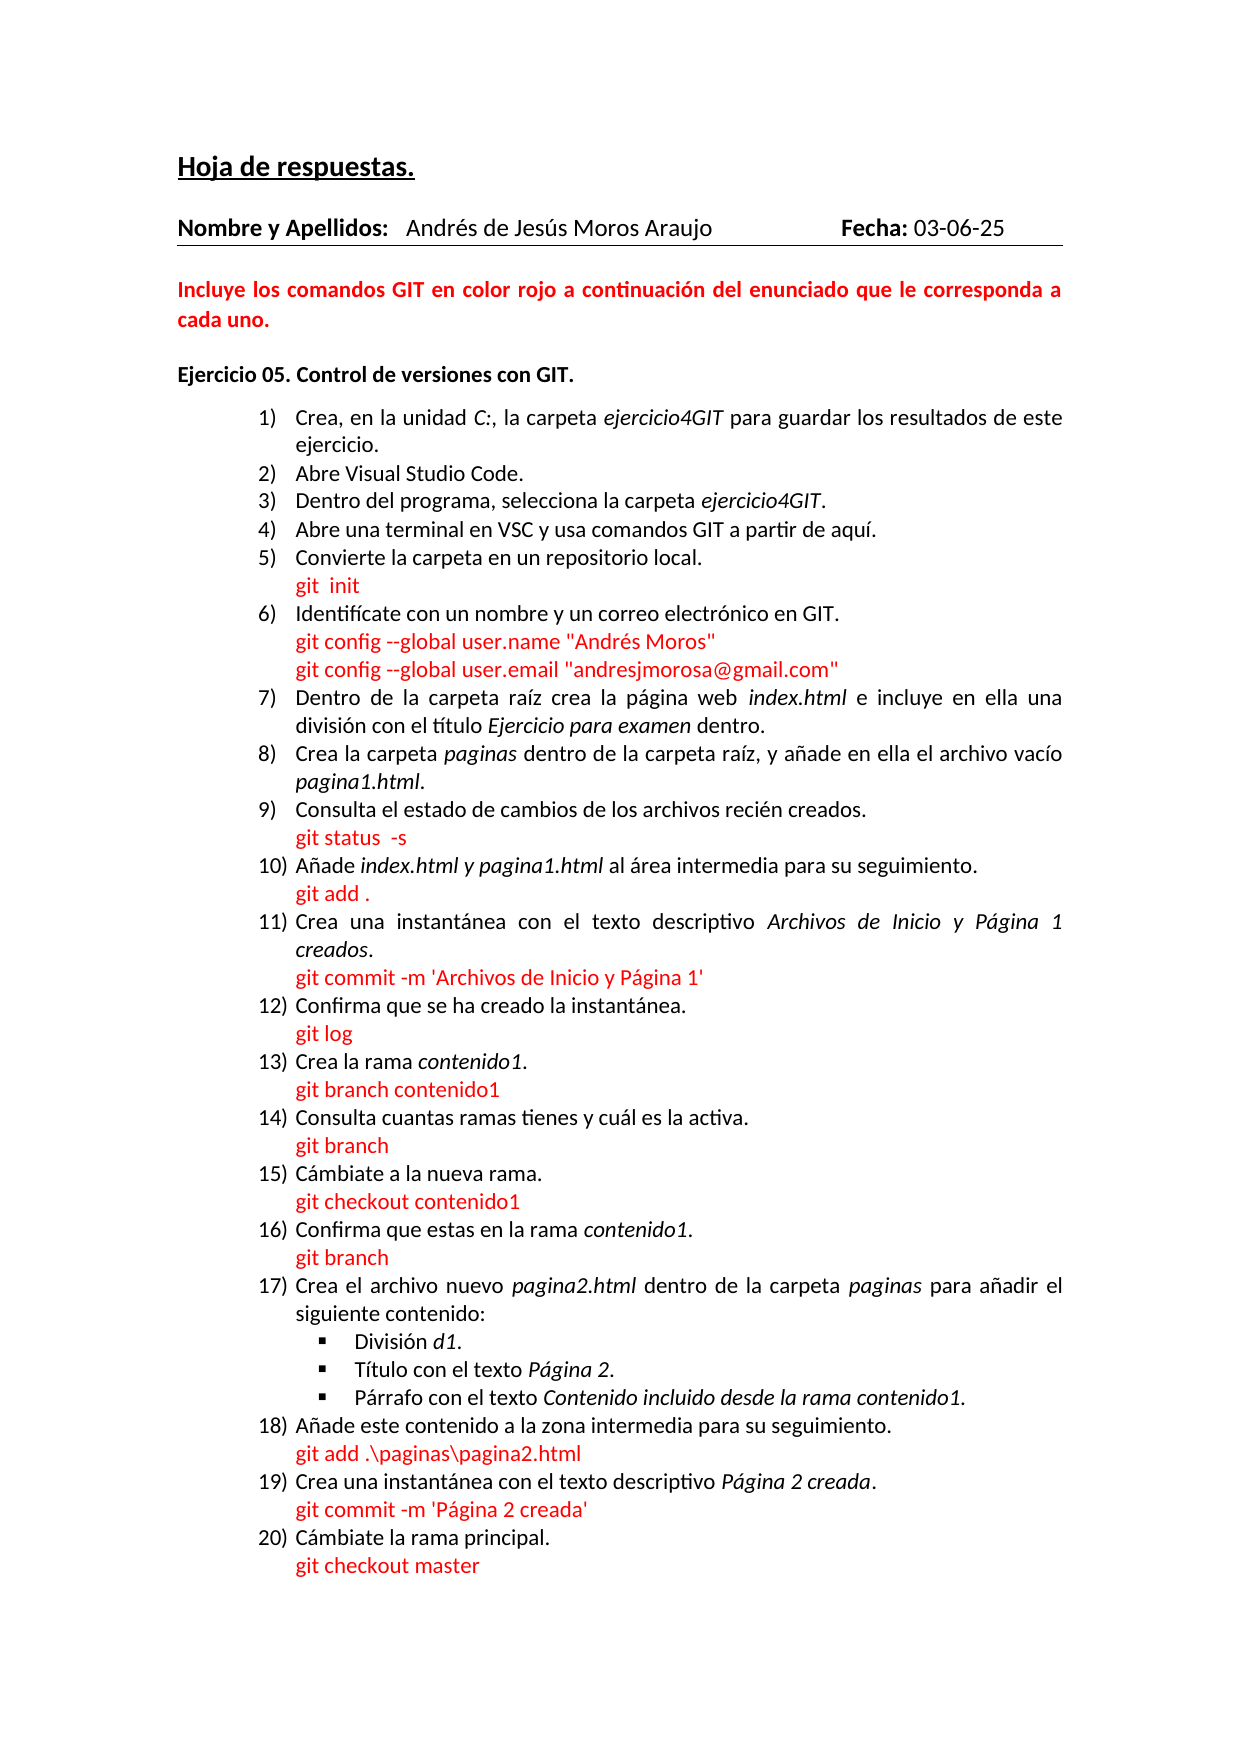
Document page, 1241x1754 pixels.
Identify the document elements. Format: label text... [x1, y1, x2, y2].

list Añade este contenido a la zona intermedia para su seguimiento. [258, 1411, 1063, 1439]
text Incluye los comandos GIT en color rojo a continuación del enunciado que le corresponda a cada uno. [177, 275, 1063, 333]
list Crea una instantánea con el texto descriptivo Archivos de Inicio y Página 1 creados. [258, 907, 1063, 963]
list git add .\paginas\pagina2.html [295, 1439, 1063, 1467]
list Añade index.html y pagina1.html al área intermedia para su seguimiento. [258, 851, 1063, 879]
list Consulta cuantas ramas tienes y cuál es la activa. [258, 1103, 1063, 1131]
list Consulta el estado de cambios de los archivos recién creados. [258, 795, 1063, 823]
list División d1. [317, 1327, 1063, 1355]
list git checkout master [295, 1551, 1063, 1579]
list Crea una instantánea con el texto descriptivo Página 2 creada. [258, 1467, 1063, 1495]
list Cámbiate la rama principal. [258, 1523, 1063, 1551]
list Crea la rama contenido1. [258, 1047, 1063, 1075]
list Abre Visual Studio Code. [258, 459, 1063, 487]
list Crea, en la unidad C:, la carpeta ejercicio4GIT para guardar los resultados de este ejercicio. [258, 403, 1063, 459]
list Confirma que se ha creado la instantánea. [258, 991, 1063, 1019]
list Identifícate con un nombre y un correo electrónico en GIT. [258, 599, 1063, 627]
list Crea el archivo nuevo pagina2.html dentro de la carpeta paginas para añadir el siguiente contenido: [258, 1271, 1063, 1327]
list Párrafo con el texto Contenido incluido desde la rama contenido1. [317, 1383, 1063, 1411]
list git checkout contenido1 [295, 1187, 1063, 1215]
list git log [295, 1019, 1063, 1047]
list Título con el texto Página 2. [317, 1355, 1063, 1383]
list Dentro del programa, selecciona la carpeta ejercicio4GIT. [258, 487, 1063, 515]
list git branch [295, 1131, 1063, 1159]
list git config --global user.email "andresjmorosa@gmail.com" [295, 655, 1063, 683]
text Nombre y Apellidos: Andrés de Jesús Moros Araujo Fecha: 03-06-25 [177, 212, 1063, 245]
list Convierte la carpeta en un repositorio local. [258, 543, 1063, 571]
text Hoja de respuestas. [177, 148, 1063, 183]
list git init [295, 571, 1063, 599]
list Cámbiate a la nueva rama. [258, 1159, 1063, 1187]
text Ejercicio 05. Control de versiones con GIT. [177, 361, 1063, 389]
list Dentro de la carpeta raíz crea la página web index.html e incluye en ella una división con el título Ejercicio para examen dentro. [258, 683, 1063, 739]
list git status -s [295, 823, 1063, 851]
list git add . [295, 879, 1063, 907]
list git config --global user.name "Andrés Moros" [295, 627, 1063, 655]
list git commit -m 'Página 2 creada' [295, 1495, 1063, 1523]
list Crea la carpeta paginas dentro de la carpeta raíz, y añade en ella el archivo vacío pagina1.html. [258, 739, 1063, 795]
list git commit -m 'Archivos de Inicio y Página 1' [295, 963, 1063, 991]
list git branch [295, 1243, 1063, 1271]
list Confirma que estas en la rama contenido1. [258, 1215, 1063, 1243]
list git branch contenido1 [295, 1075, 1063, 1103]
list Abre una terminal en VSC y usa comandos GIT a partir de aquí. [258, 515, 1063, 543]
